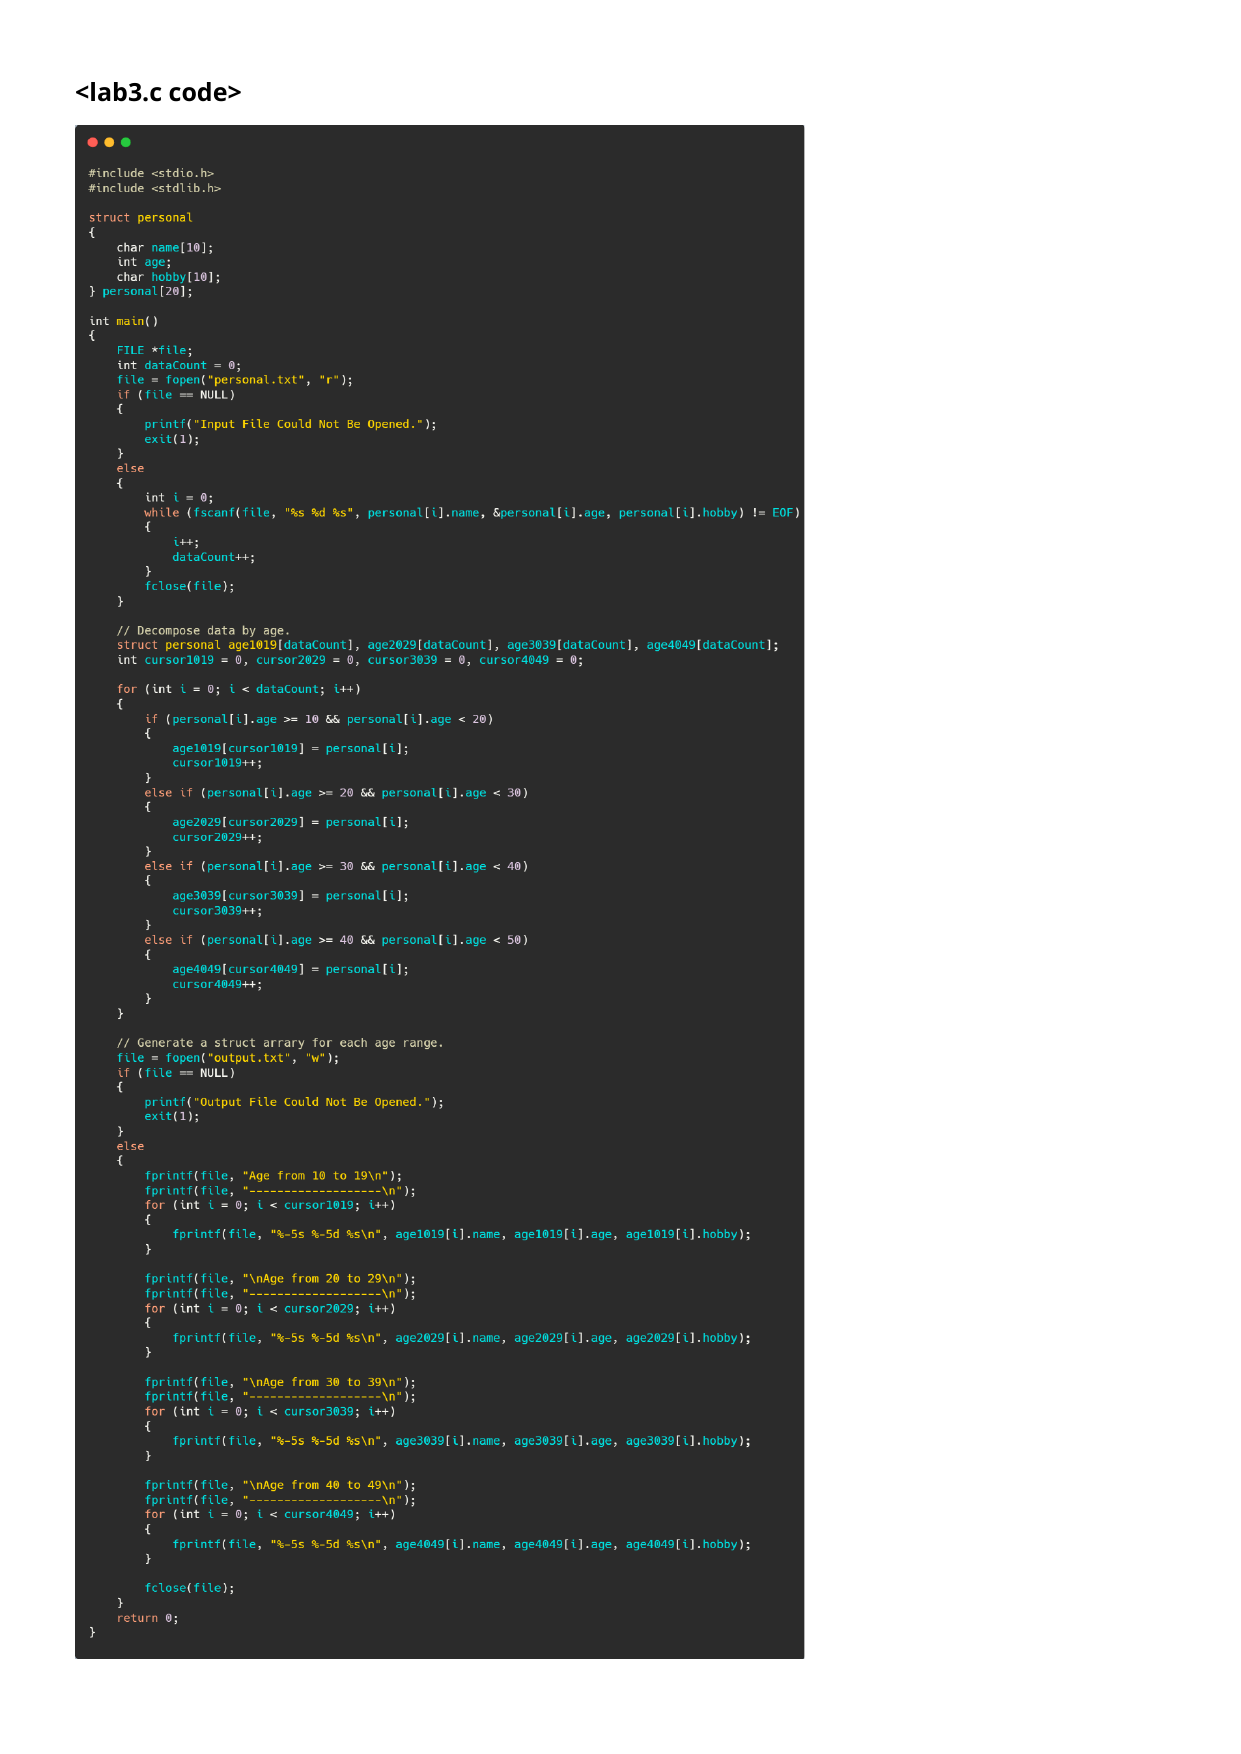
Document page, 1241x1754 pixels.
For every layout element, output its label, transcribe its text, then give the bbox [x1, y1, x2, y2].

picture [75, 125, 805, 1659]
text <lab3.c code> [75, 75, 1165, 109]
